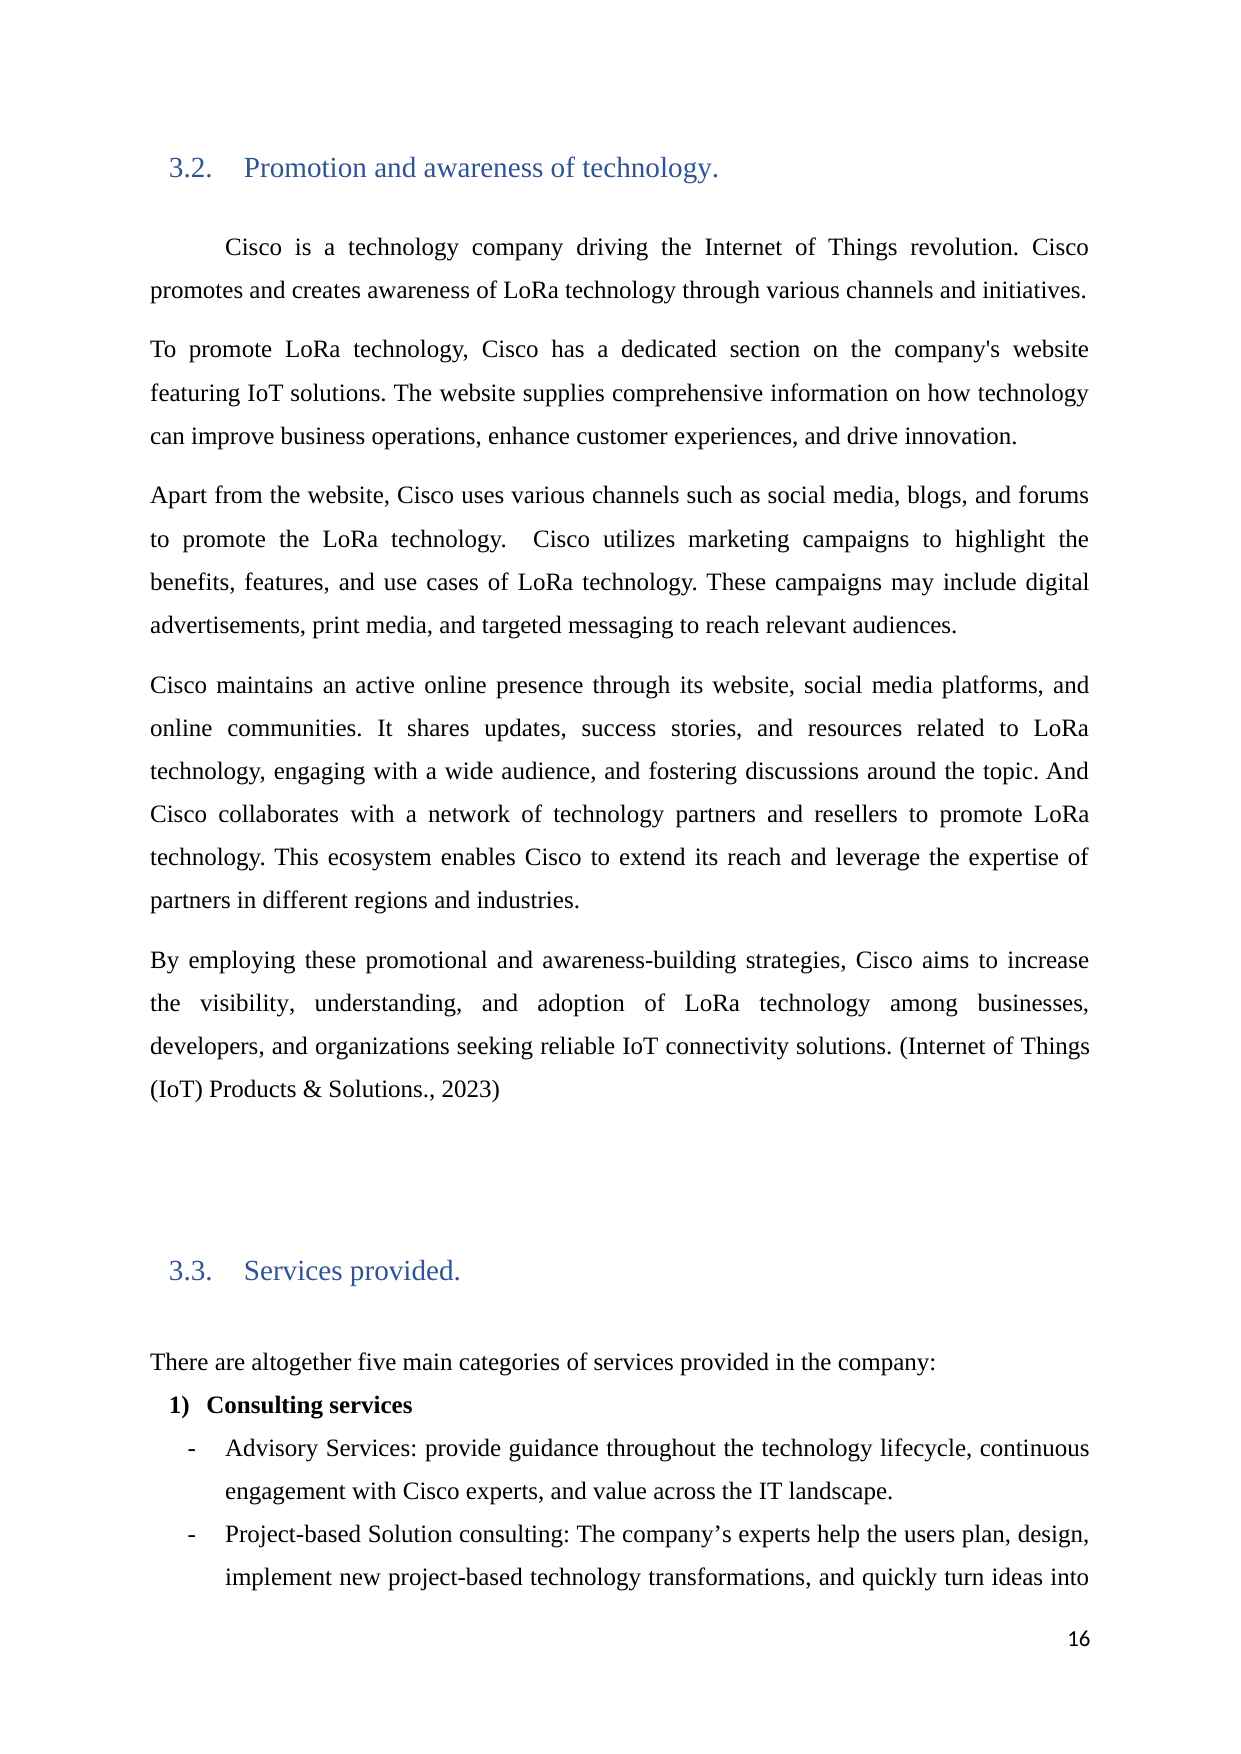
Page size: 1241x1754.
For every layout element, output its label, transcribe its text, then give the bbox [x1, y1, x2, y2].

list Advisory Services: provide guidance throughout the technology lifecycle, continuous engagement with Cisco experts, and value across the IT landscape. [187, 1433, 1090, 1505]
text Cisco is a technology company driving the Internet of Things revolution. Cisco promotes and creates awareness of LoRa technology through various channels and initiatives. [150, 232, 1090, 303]
text By employing these promotional and awareness-building strategies, Cisco aims to increase the visibility, understanding, and adoption of LoRa technology among businesses, developers, and organizations seeking reliable IoT connectivity solutions. [150, 945, 1090, 1103]
subtitle Services provided. [169, 1253, 1090, 1287]
text Apart from the website, Cisco uses various channels such as social media, blogs, and forums to promote the LoRa technology. Cisco utilizes marketing campaigns to highlight the benefits, features, and use cases of LoRa technology. These campaigns may include digital advertisements, print media, and targeted messaging to reach relevant audiences. [150, 481, 1090, 639]
text There are altogether five main categories of services provided in the company: [150, 1347, 1090, 1376]
subtitle Promotion and awareness of technology. [169, 150, 1090, 183]
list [187, 1519, 1090, 1591]
list Consulting services [169, 1390, 1090, 1419]
text Cisco maintains an active online presence through its website, social media platforms, and online communities. It shares updates, success stories, and resources related to LoRa technology, engaging with a wide audience, and fostering discussions around the topic. And Cisco collaborates with a network of technology partners and resellers to promote LoRa technology. This ecosystem enables Cisco to extend its reach and leverage the expertise of partners in different regions and industries. [150, 670, 1090, 914]
text To promote LoRa technology, Cisco has a dedicated section on the company's website featuring IoT solutions. The website supplies comprehensive information on how technology can improve business operations, enhance customer experiences, and drive innovation. [150, 334, 1090, 449]
